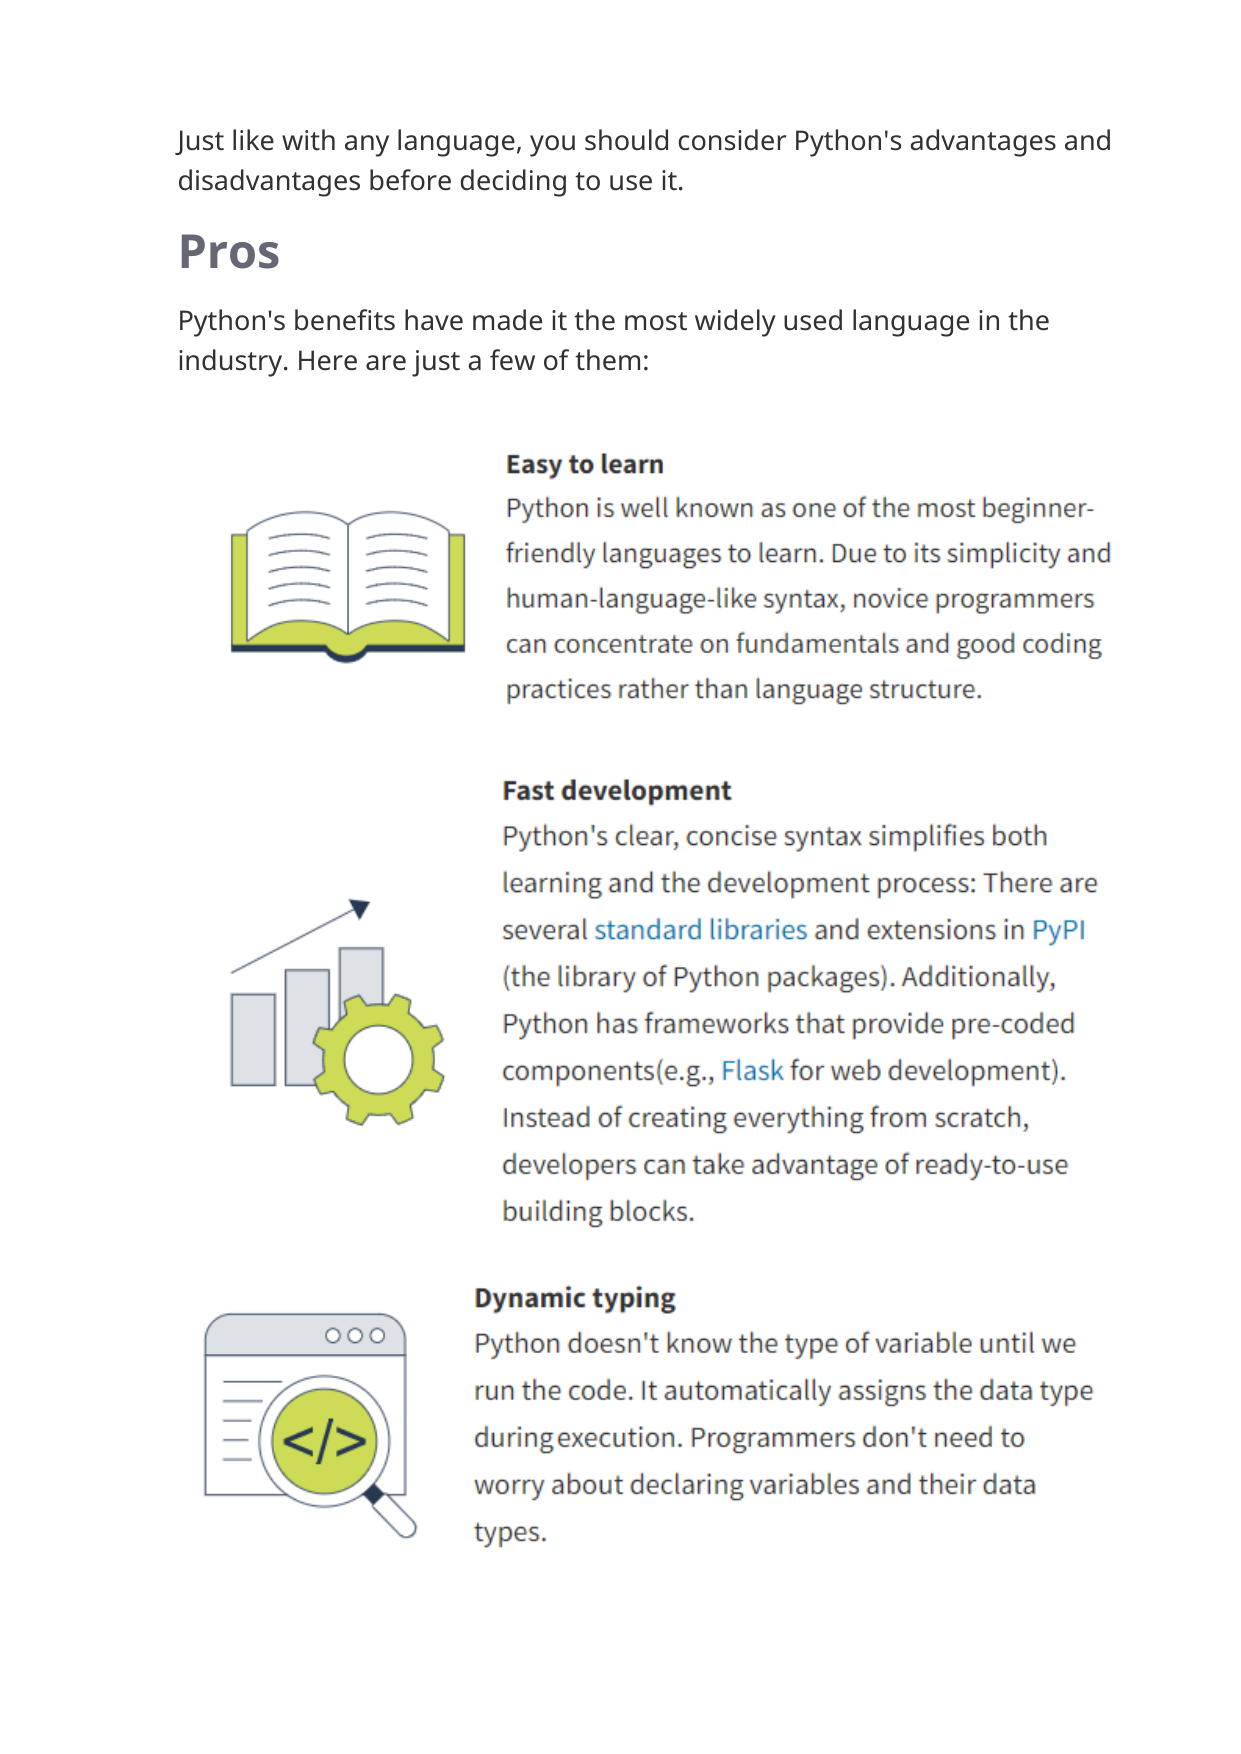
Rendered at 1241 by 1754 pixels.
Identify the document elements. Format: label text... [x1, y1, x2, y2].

picture [177, 747, 1117, 1243]
text Just like with any language, you should consider Python's advantages and disadvantages before deciding to use it. [177, 118, 1152, 198]
picture [177, 398, 1152, 727]
subtitle Pros [177, 218, 1152, 282]
picture [177, 1263, 1110, 1557]
text Python's benefits have made it the most widely used language in the industry. Here are just a few of them: [177, 298, 1152, 378]
